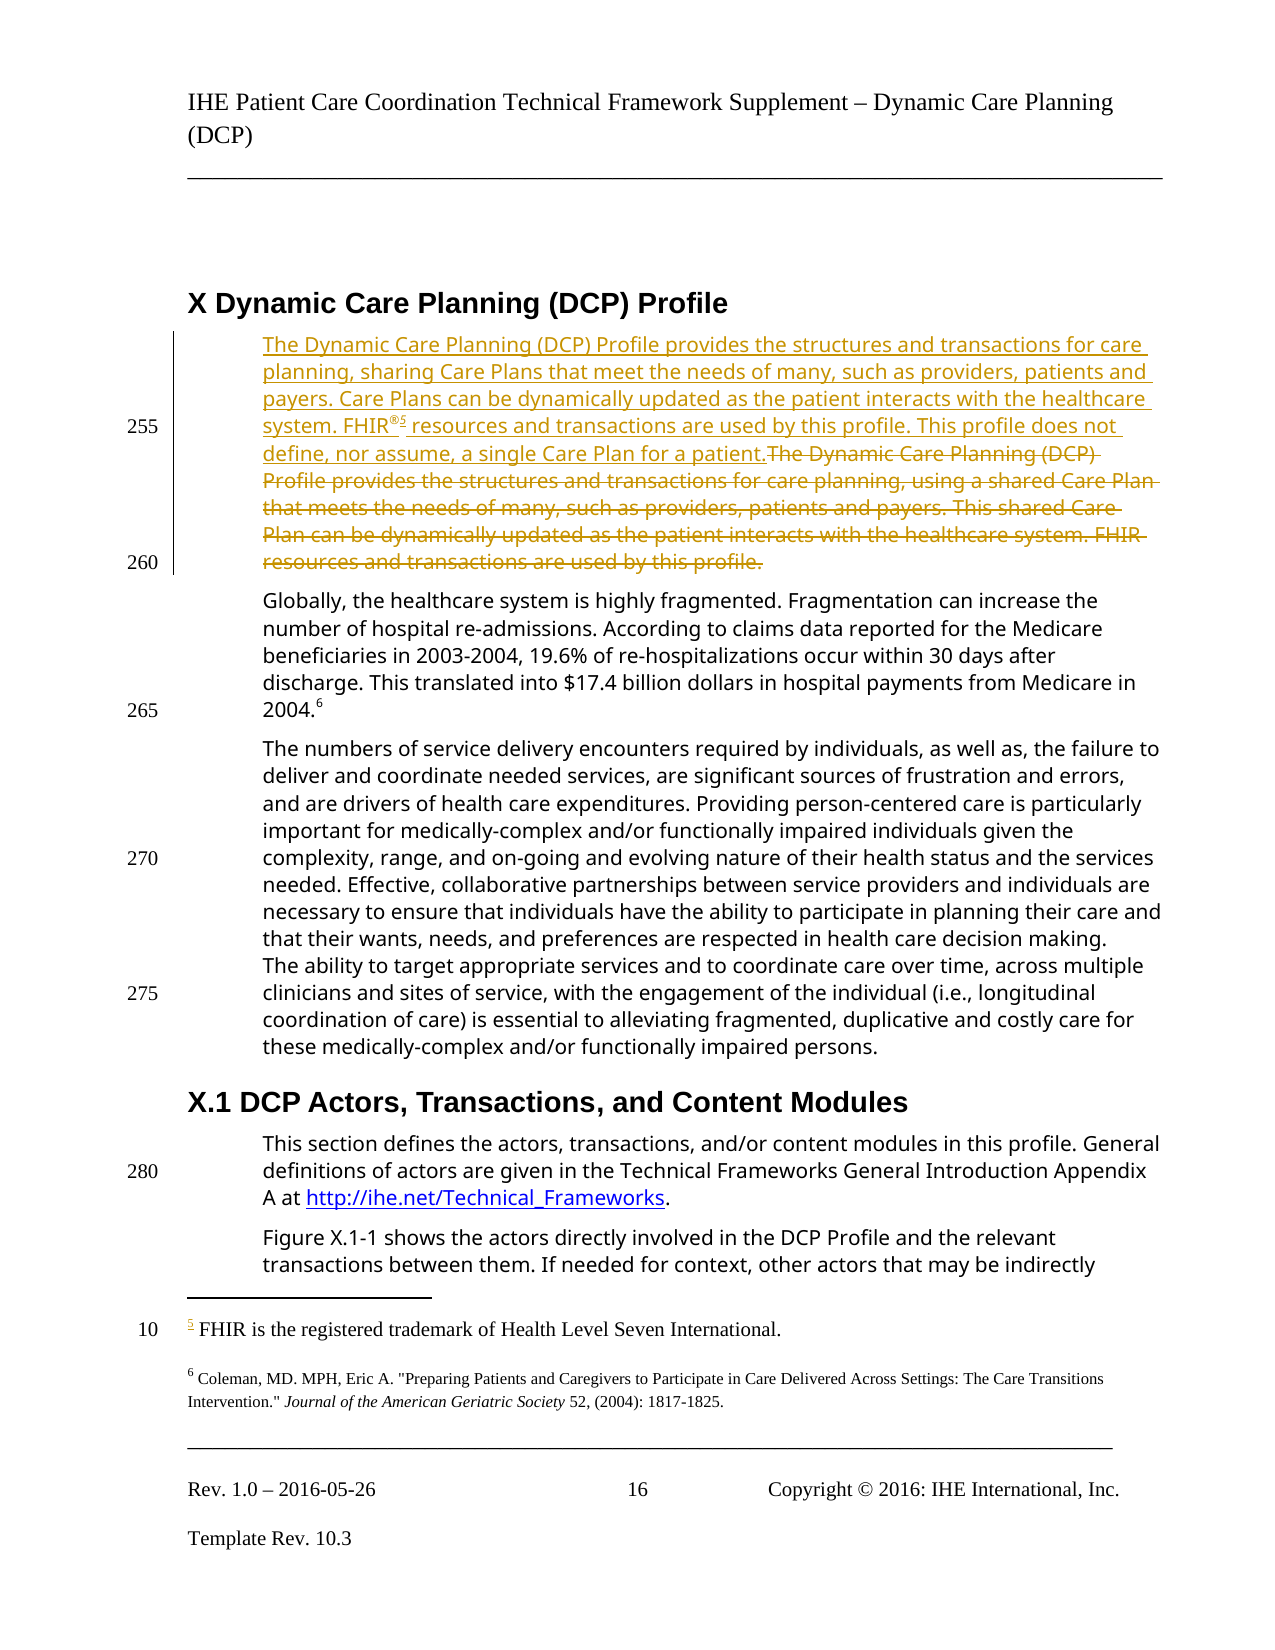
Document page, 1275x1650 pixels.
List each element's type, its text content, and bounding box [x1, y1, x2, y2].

subtitle X.1 DCP Actors, Transactions, and Content Modules [187, 1085, 1162, 1119]
subtitle X Dynamic Care Planning (DCP) Profile [187, 286, 1162, 320]
text The numbers of service delivery encounters required by individuals, as well as, the failure to deliver and coordinate needed services, are significant sources of frustration and errors, and are drivers of health care expenditures. Providing person-centered care is particularly important for medically-complex and/or functionally impaired individuals given the complexity, range, and on-going and evolving nature of their health status and the services needed. Effective, collaborative partnerships between service providers and individuals are necessary to ensure that individuals have the ability to participate in planning their care and that their wants, needs, and preferences are respected in health care decision making. The ability to target appropriate services and to coordinate care over time, across multiple clinicians and sites of service, with the engagement of the individual (i.e., longitudinal coordination of care) is essential to alleviating fragmented, duplicative and costly care for these medically-complex and/or functionally impaired persons. [262, 735, 1162, 1060]
text Globally, the healthcare system is highly fragmented. Fragmentation can increase the number of hospital re-admissions. According to claims data reported for the Medicare beneficiaries in 2003-2004, 19.6% of re-hospitalizations occur within 30 days after discharge. This translated into $17.4 billion dollars in hospital payments from Medicare in 2004. [262, 587, 1162, 723]
text This section defines the actors, transactions, and/or content modules in this profile. General definitions of actors are given in the Technical Frameworks General Introduction Appendix A at http://ihe.net/Technical_Frameworks. [262, 1130, 1162, 1211]
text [262, 1224, 1162, 1278]
